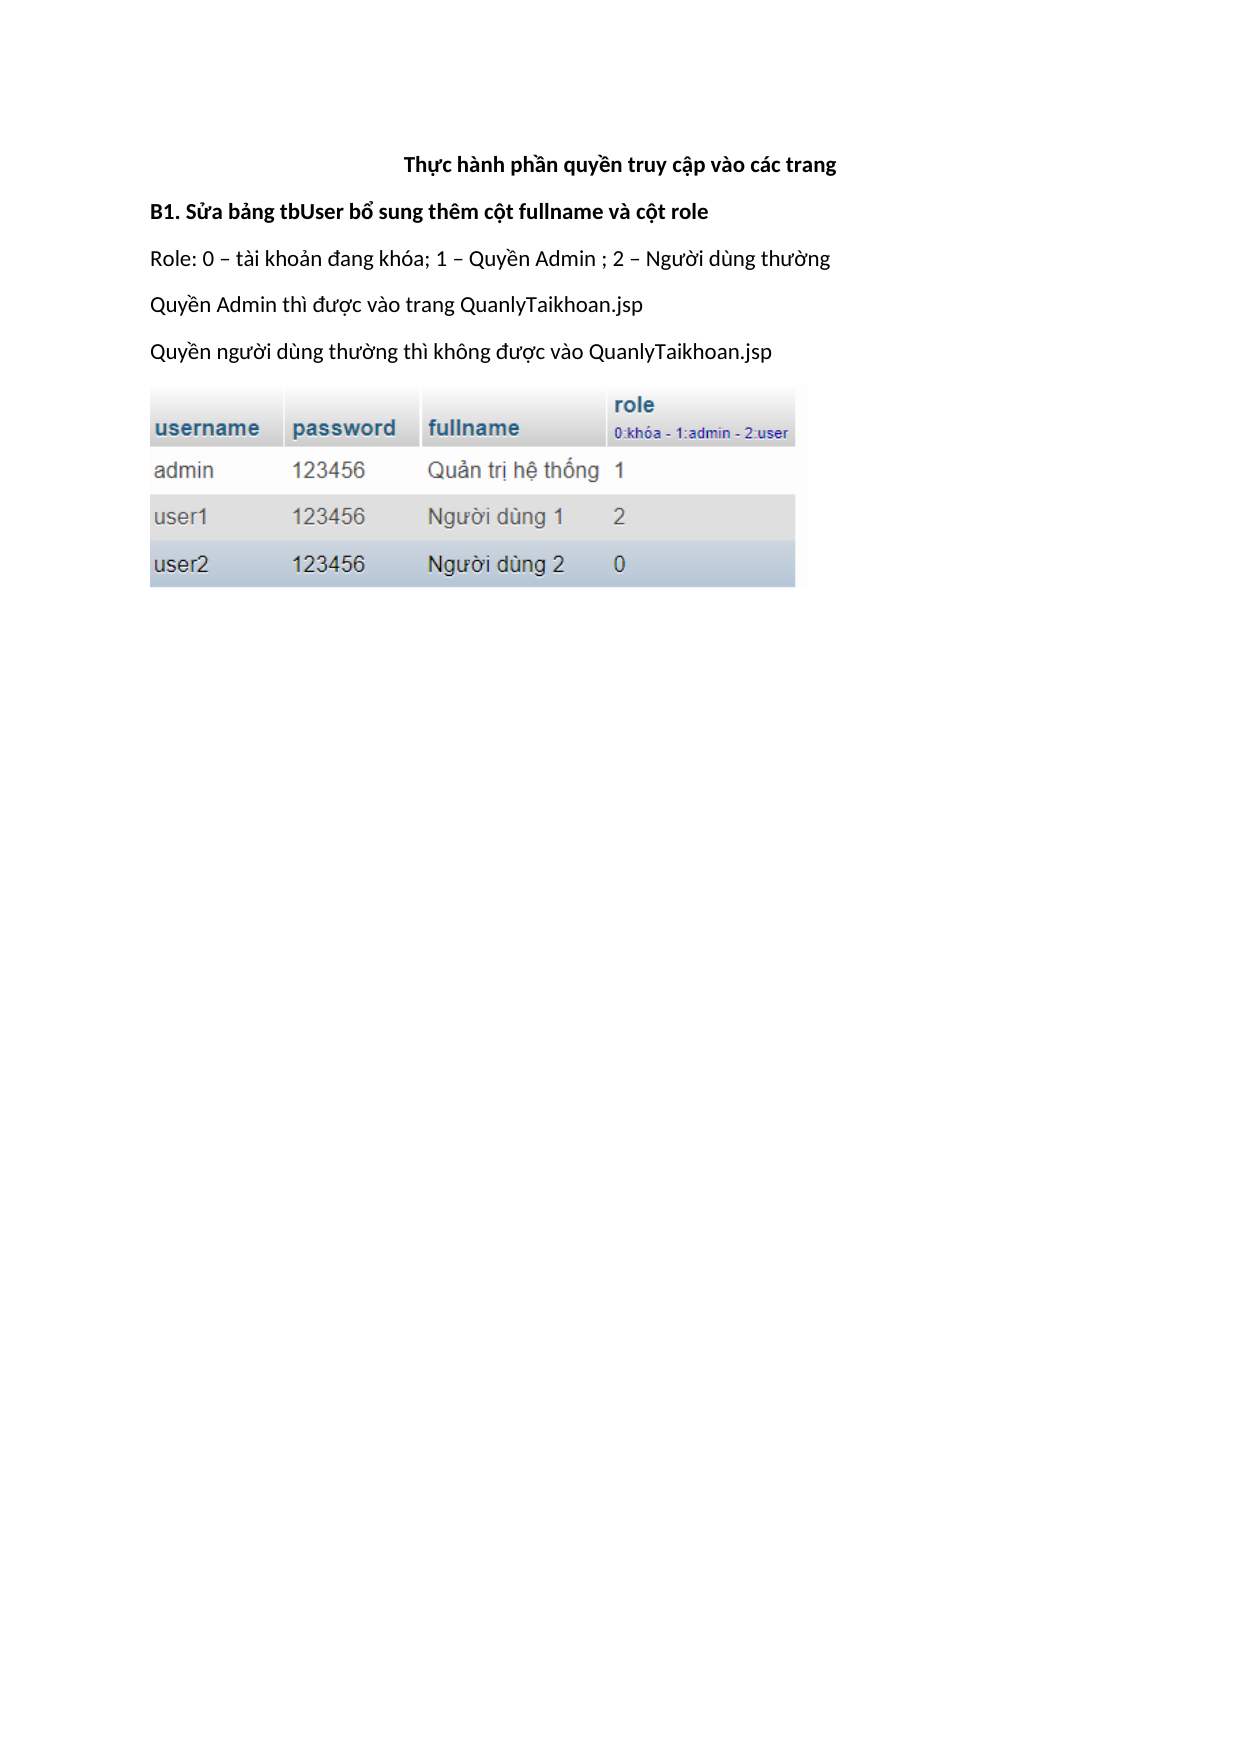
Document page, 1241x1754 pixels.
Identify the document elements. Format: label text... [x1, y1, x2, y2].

text Quyền người dùng thường thì không được vào QuanlyTaikhoan.jsp [150, 337, 1090, 366]
text Quyền Admin thì được vào trang QuanlyTaikhoan.jsp [150, 291, 1090, 319]
text B1. Sửa bảng tbUser bổ sung thêm cột fullname và cột role [150, 197, 1090, 225]
text Thực hành phần quyền truy cập vào các trang [150, 150, 1090, 178]
picture [150, 384, 809, 590]
text Role: 0 – tài khoản đang khóa; 1 – Quyền Admin ; 2 – Người dùng thường [150, 244, 1090, 272]
